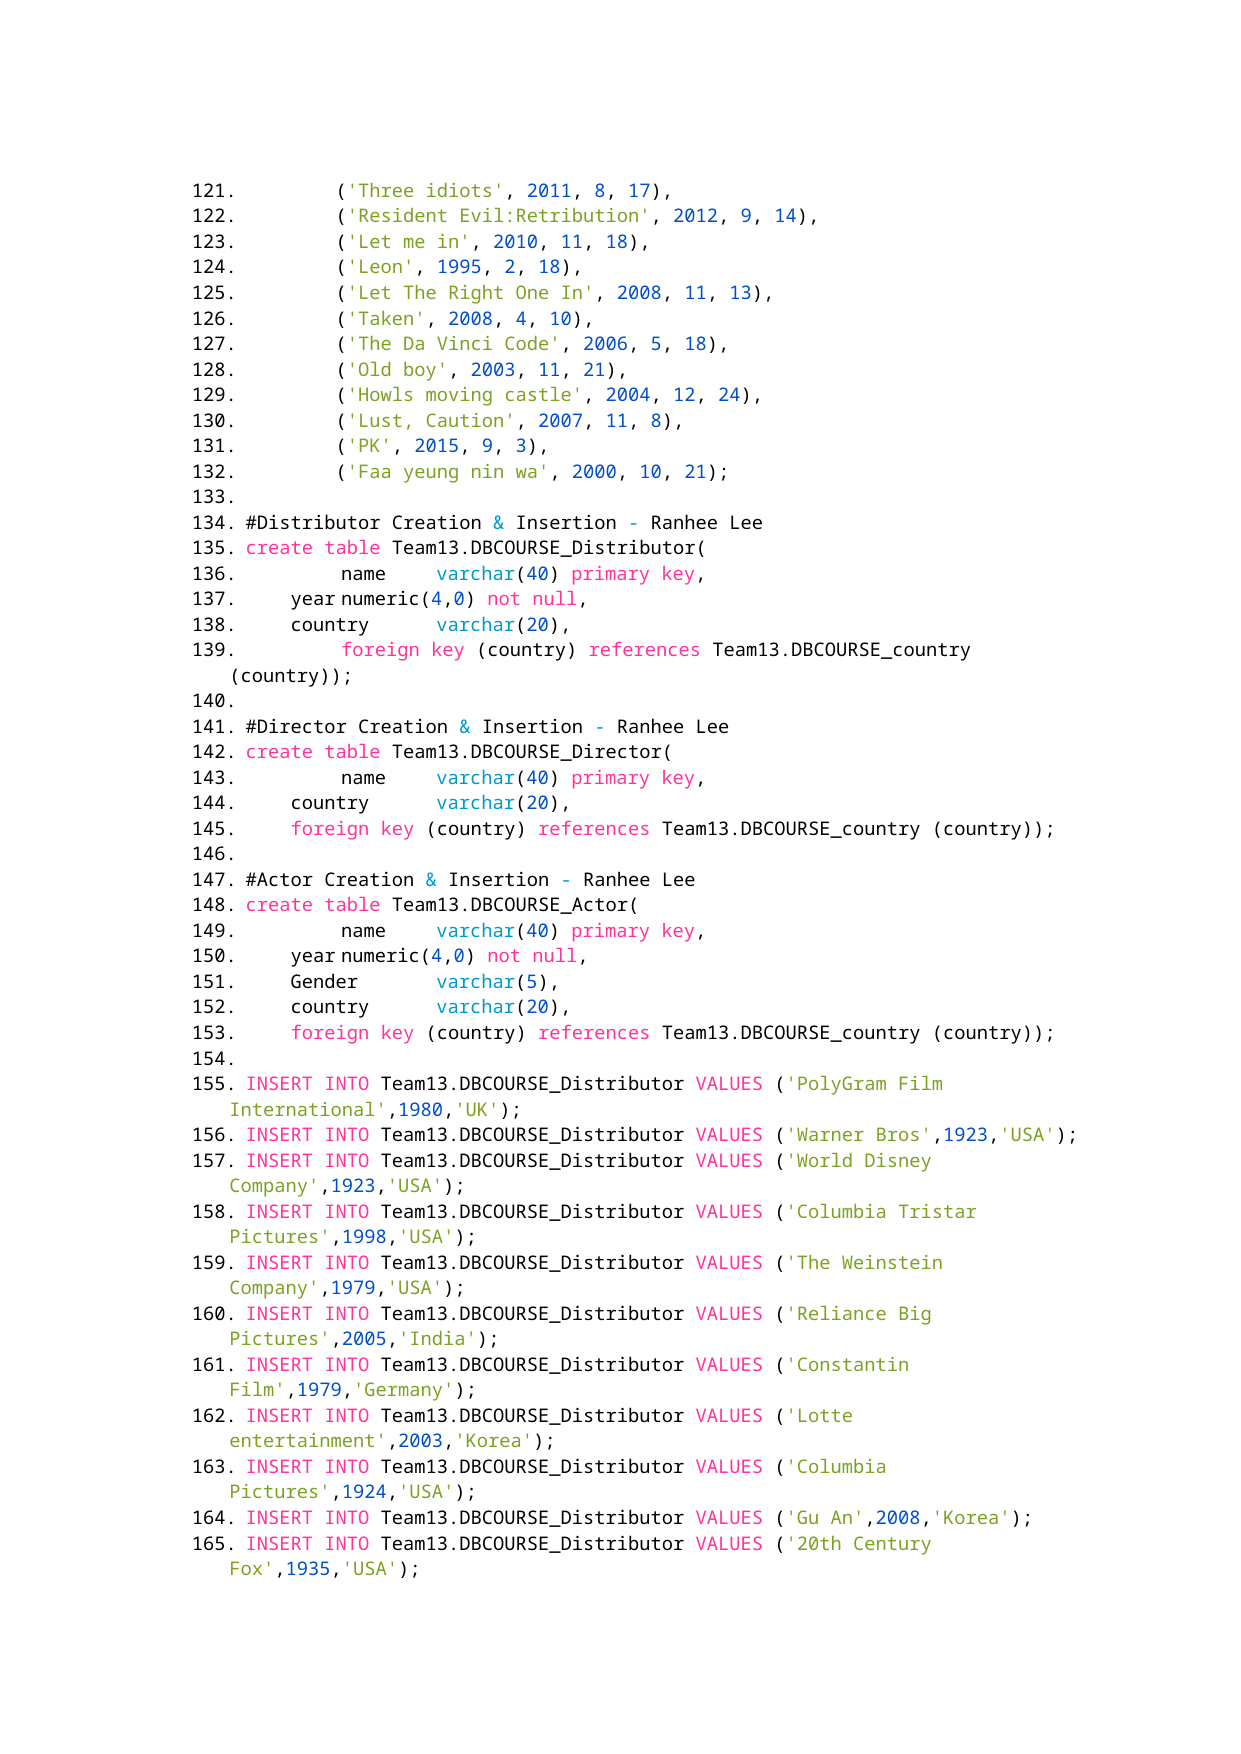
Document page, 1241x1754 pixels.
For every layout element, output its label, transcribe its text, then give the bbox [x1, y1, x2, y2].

list ('Taken', 2008, 4, 10), [192, 305, 1090, 330]
list country varchar(20), [192, 611, 1090, 637]
list #Director Creation & Insertion - Ranhee Lee [192, 713, 1090, 739]
list ('The Da Vinci Code', 2006, 5, 18), [192, 330, 1090, 356]
list create table Team13.DBCOURSE_Distributor( [192, 534, 1090, 560]
list ('Faa yeung nin wa', 2000, 10, 21); [192, 458, 1090, 483]
list #Distributor Creation & Insertion - Ranhee Lee [192, 509, 1090, 534]
list foreign key (country) references Team13.DBCOURSE_country (country)); [192, 815, 1090, 841]
list INSERT INTO Team13.DBCOURSE_Distributor VALUES ('20th Century Fox',1935,'USA'); [192, 1530, 1090, 1581]
list INSERT INTO Team13.DBCOURSE_Distributor VALUES ('The Weinstein Company',1979,'USA'); [192, 1249, 1090, 1300]
list ('Old boy', 2003, 11, 21), [192, 356, 1090, 381]
list country varchar(20), [192, 790, 1090, 815]
list ('Let me in', 2010, 11, 18), [192, 228, 1090, 254]
list name varchar(40) primary key, [192, 560, 1090, 586]
list country varchar(20), [192, 994, 1090, 1019]
list INSERT INTO Team13.DBCOURSE_Distributor VALUES ('Warner Bros',1923,'USA'); [192, 1121, 1090, 1147]
list ('PK', 2015, 9, 3), [192, 432, 1090, 458]
list year numeric(4,0) not null, [192, 586, 1090, 611]
list name varchar(40) primary key, [192, 764, 1090, 790]
list #Actor Creation & Insertion - Ranhee Lee [192, 866, 1090, 892]
list ('Three idiots', 2011, 8, 17), [192, 177, 1090, 203]
list INSERT INTO Team13.DBCOURSE_Distributor VALUES ('Columbia Pictures',1924,'USA'); [192, 1453, 1090, 1504]
list INSERT INTO Team13.DBCOURSE_Distributor VALUES ('PolyGram Film International',1980,'UK'); [192, 1070, 1090, 1121]
list ('Howls moving castle', 2004, 12, 24), [192, 381, 1090, 407]
list INSERT INTO Team13.DBCOURSE_Distributor VALUES ('Constantin Film',1979,'Germany'); [192, 1351, 1090, 1402]
list name varchar(40) primary key, [192, 917, 1090, 943]
list INSERT INTO Team13.DBCOURSE_Distributor VALUES ('Lotte entertainment',2003,'Korea'); [192, 1402, 1090, 1453]
list ('Let The Right One In', 2008, 11, 13), [192, 279, 1090, 305]
list ('Lust, Caution', 2007, 11, 8), [192, 407, 1090, 432]
list create table Team13.DBCOURSE_Actor( [192, 892, 1090, 917]
list INSERT INTO Team13.DBCOURSE_Distributor VALUES ('World Disney Company',1923,'USA'); [192, 1147, 1090, 1198]
list Gender varchar(5), [192, 968, 1090, 994]
list foreign key (country) references Team13.DBCOURSE_country (country)); [192, 1019, 1090, 1045]
list ('Leon', 1995, 2, 18), [192, 254, 1090, 279]
list ('Resident Evil:Retribution', 2012, 9, 14), [192, 203, 1090, 228]
list create table Team13.DBCOURSE_Director( [192, 739, 1090, 764]
list INSERT INTO Team13.DBCOURSE_Distributor VALUES ('Reliance Big Pictures',2005,'India'); [192, 1300, 1090, 1351]
list foreign key (country) references Team13.DBCOURSE_country (country)); [192, 637, 1090, 688]
list INSERT INTO Team13.DBCOURSE_Distributor VALUES ('Columbia Tristar Pictures',1998,'USA'); [192, 1198, 1090, 1249]
list INSERT INTO Team13.DBCOURSE_Distributor VALUES ('Gu An',2008,'Korea'); [192, 1504, 1090, 1530]
list year numeric(4,0) not null, [192, 943, 1090, 968]
